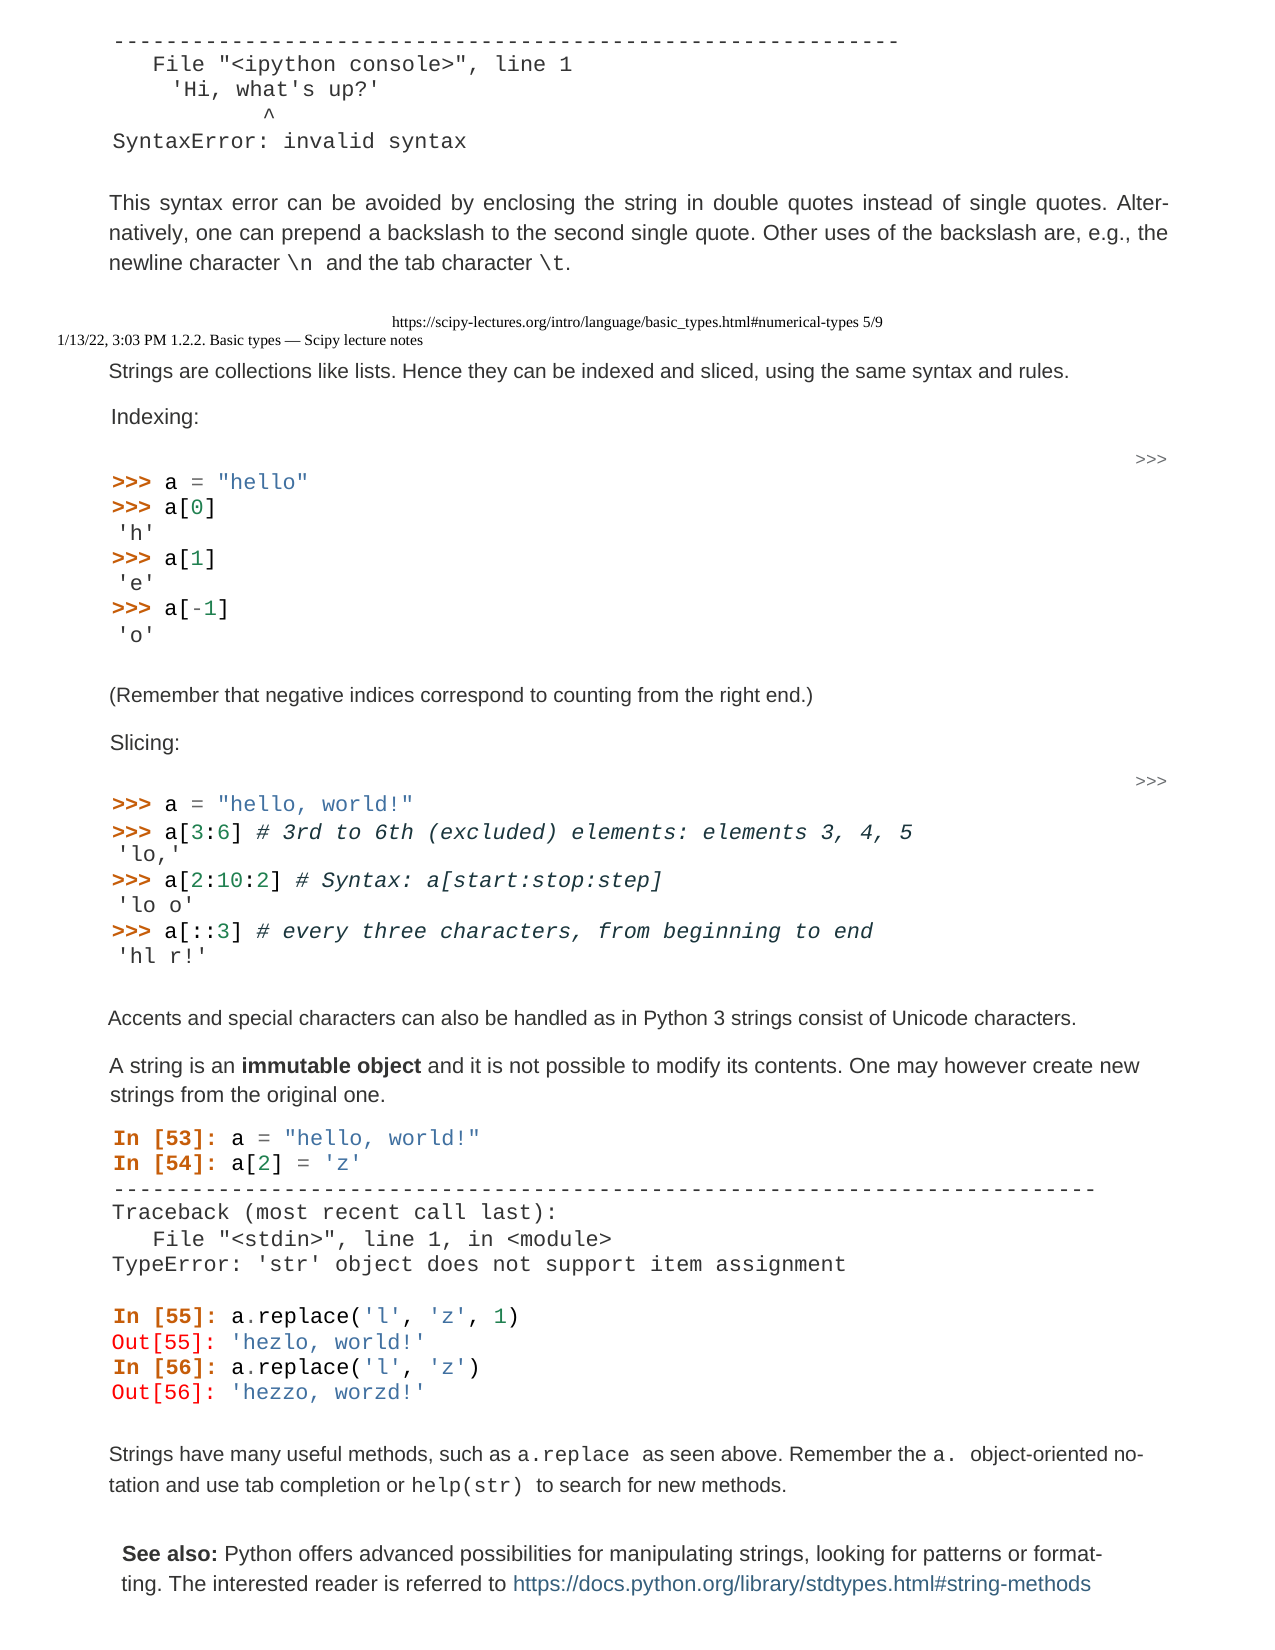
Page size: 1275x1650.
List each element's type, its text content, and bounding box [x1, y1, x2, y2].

text >>> a[0] [112, 496, 1220, 521]
text In [54]: a[2] = 'z' [113, 1152, 1220, 1177]
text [121, 1541, 1133, 1596]
text ------------------------------------------------------------ File "<ipython console>", line 1 [112, 29, 926, 78]
text --------------------------------------------------------------------------- Traceback (most recent call last): [112, 1177, 1129, 1226]
text Slicing: [109, 729, 1220, 754]
text Accents and special characters can also be handled as in Python 3 strings consist of Unicode characters. [108, 1006, 1220, 1030]
text In [53]: a = "hello, world!" [113, 1127, 1220, 1152]
text >>> a = "hello, world!" [112, 793, 1220, 818]
text Strings are collections like lists. Hence they can be indexed and sliced, using the same syntax and rules. Indexing: [108, 359, 1098, 429]
text 1/13/22, 3:03 PM 1.2.2. Basic types — Scipy lecture notes [57, 331, 1220, 348]
text A string is an immutable object and it is not possible to modify its contents. One may however create new strings from the original one. [109, 1052, 1172, 1107]
text >>> [55, 451, 1167, 471]
text File "<stdin>", line 1, in <module> [152, 1228, 1220, 1253]
text 'e' [116, 572, 1220, 597]
text 'h' [116, 522, 1220, 547]
text Out[55]: 'hezlo, world!' [111, 1332, 1220, 1356]
text This syntax error can be avoided by enclosing the string in double quotes instead of single quotes. Alter‐ natively, one can prepend a backslash to the second single quote. Other uses of the backslash are, e.g., the newline character \n and the tab character \t. [109, 189, 1171, 277]
text >>> [55, 773, 1167, 793]
text >>> a = "hello" [112, 471, 1220, 496]
text >>> a[2:10:2] # Syntax: a[start:stop:step] [112, 869, 1220, 894]
text >>> a[-1] [112, 597, 1220, 622]
text In [55]: a.replace('l', 'z', 1) [113, 1305, 1220, 1330]
text 'Hi, what's up?' [171, 78, 1220, 103]
text 'o' [116, 624, 1220, 649]
text https://scipy-lectures.org/intro/language/basic_types.html#numerical-types 5/9 [55, 313, 1220, 331]
text >>> a[::3] # every three characters, from beginning to end [112, 921, 1220, 945]
text >>> a[3:6] # 3rd to 6th (excluded) elements: elements 3, 4, 5 'lo,' [112, 820, 940, 868]
text (Remember that negative indices correspond to counting from the right end.) [109, 683, 1220, 707]
text ^ [262, 105, 1220, 130]
text Strings have many useful methods, such as a.replace as seen above. Remember the a. object-oriented no‐ tation and use tab completion or help(str) to search for new methods. [108, 1442, 1166, 1499]
text 'hl r!' [116, 946, 1220, 970]
text Out[56]: 'hezzo, worzd!' [111, 1382, 1220, 1406]
text SyntaxError: invalid syntax [112, 130, 1220, 155]
text In [56]: a.replace('l', 'z') [113, 1357, 1220, 1381]
text 'lo o' [116, 894, 1220, 919]
text >>> a[1] [112, 547, 1220, 572]
text TypeError: 'str' object does not support item assignment [112, 1253, 1220, 1278]
